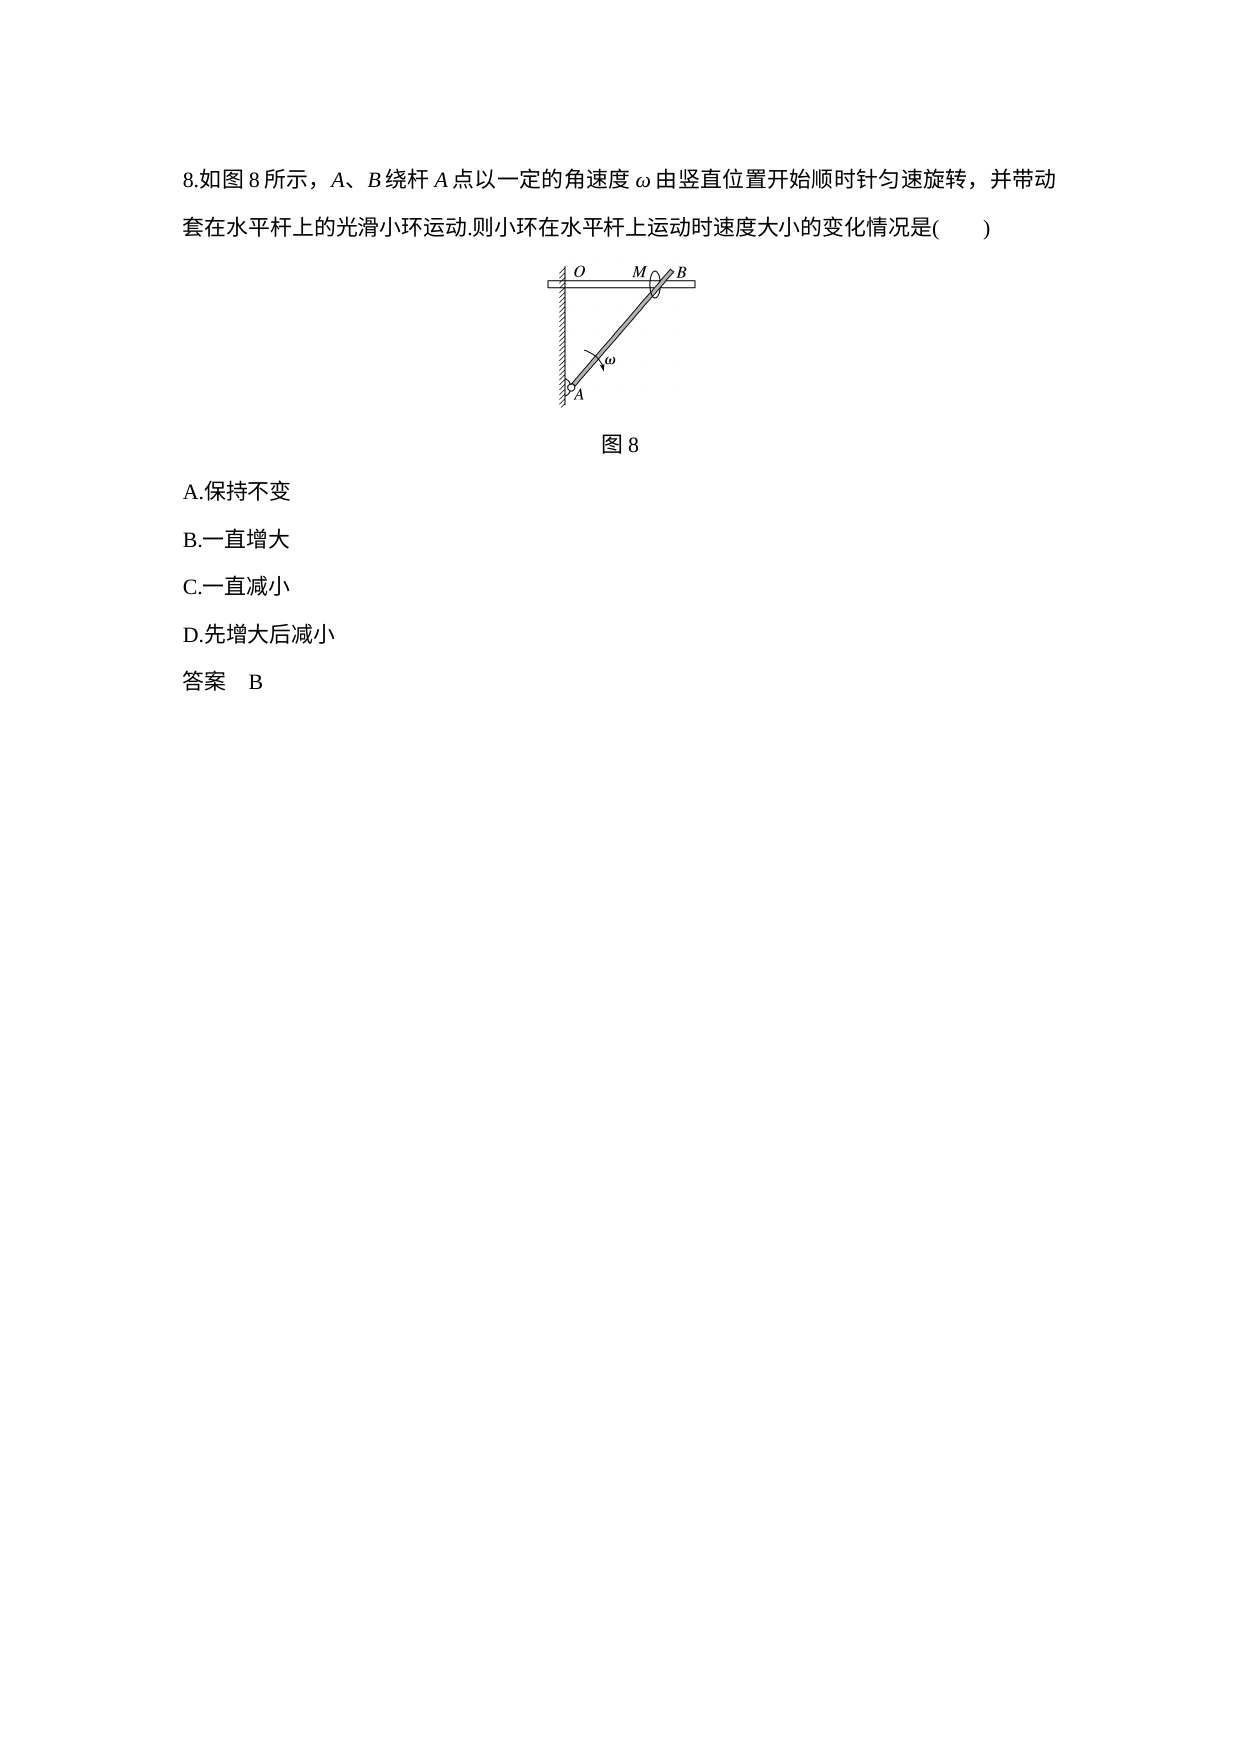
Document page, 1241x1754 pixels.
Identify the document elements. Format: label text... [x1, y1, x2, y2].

picture [542, 256, 698, 412]
text D.先增大后减小 [183, 617, 1058, 648]
text A.保持不变 [183, 474, 1058, 506]
text 8.如图8所示，A、B绕杆A点以一定的角速度ω由竖直位置开始顺时针匀速旋转，并带动套在水平杆上的光滑小环运动.则小环在水平杆上运动时速度大小的变化情况是( ) [183, 162, 1058, 241]
text B.一直增大 [183, 522, 1058, 553]
text 答案 B [183, 664, 1058, 696]
text C.一直减小 [183, 569, 1058, 601]
text 图8 [183, 427, 1058, 458]
